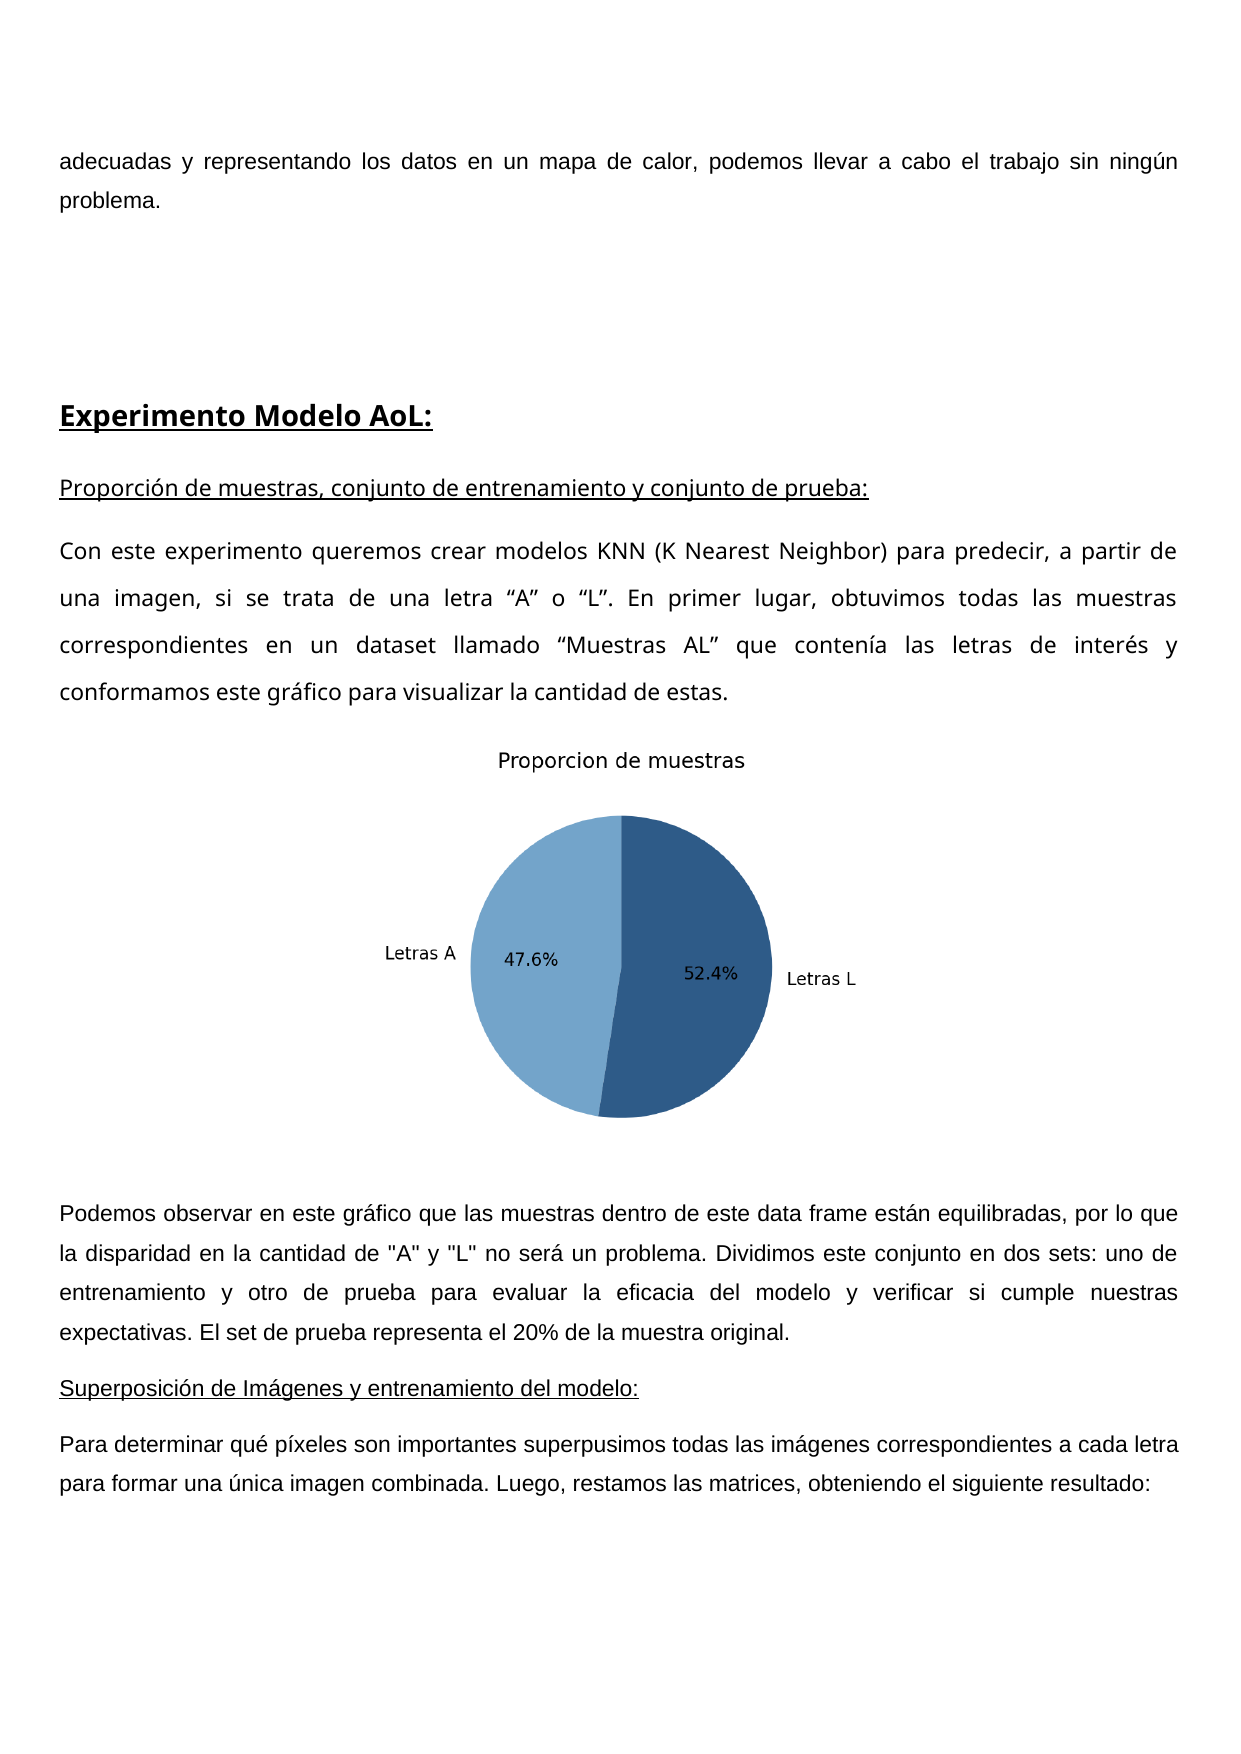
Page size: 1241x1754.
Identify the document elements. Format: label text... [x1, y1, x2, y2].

text Para determinar qué píxeles son importantes superpusimos todas las imágenes correspondientes a cada letra para formar una única imagen combinada. Luego, restamos las matrices, obteniendo el siguiente resultado: [59, 1431, 1179, 1497]
text Con este experimento queremos crear modelos KNN (K Nearest Neighbor) para predecir, a partir de una imagen, si se trata de una letra “A” o “L”. En primer lugar, obtuvimos todas las muestras correspondientes en un dataset llamado “Muestras AL” que contenía las letras de interés y conformamos este gráfico para visualizar la cantidad de estas. [59, 535, 1179, 707]
text Superposición de Imágenes y entrenamiento del modelo: [59, 1375, 1179, 1401]
text Podemos observar en este gráfico que las muestras dentro de este data frame están equilibradas, por lo que la disparidad en la cantidad de "A" y "L" no será un problema. Dividimos este conjunto en dos sets: uno de entrenamiento y otro de prueba para evaluar la eficacia del modelo y verificar si cumple nuestras expectativas. El set de prueba representa el 20% de la muestra original. [59, 1200, 1179, 1345]
text Proporción de muestras, conjunto de entrenamiento y conjunto de prueba: [59, 472, 1179, 503]
text Experimento Modelo AoL: [59, 396, 1179, 435]
picture [372, 739, 867, 1168]
